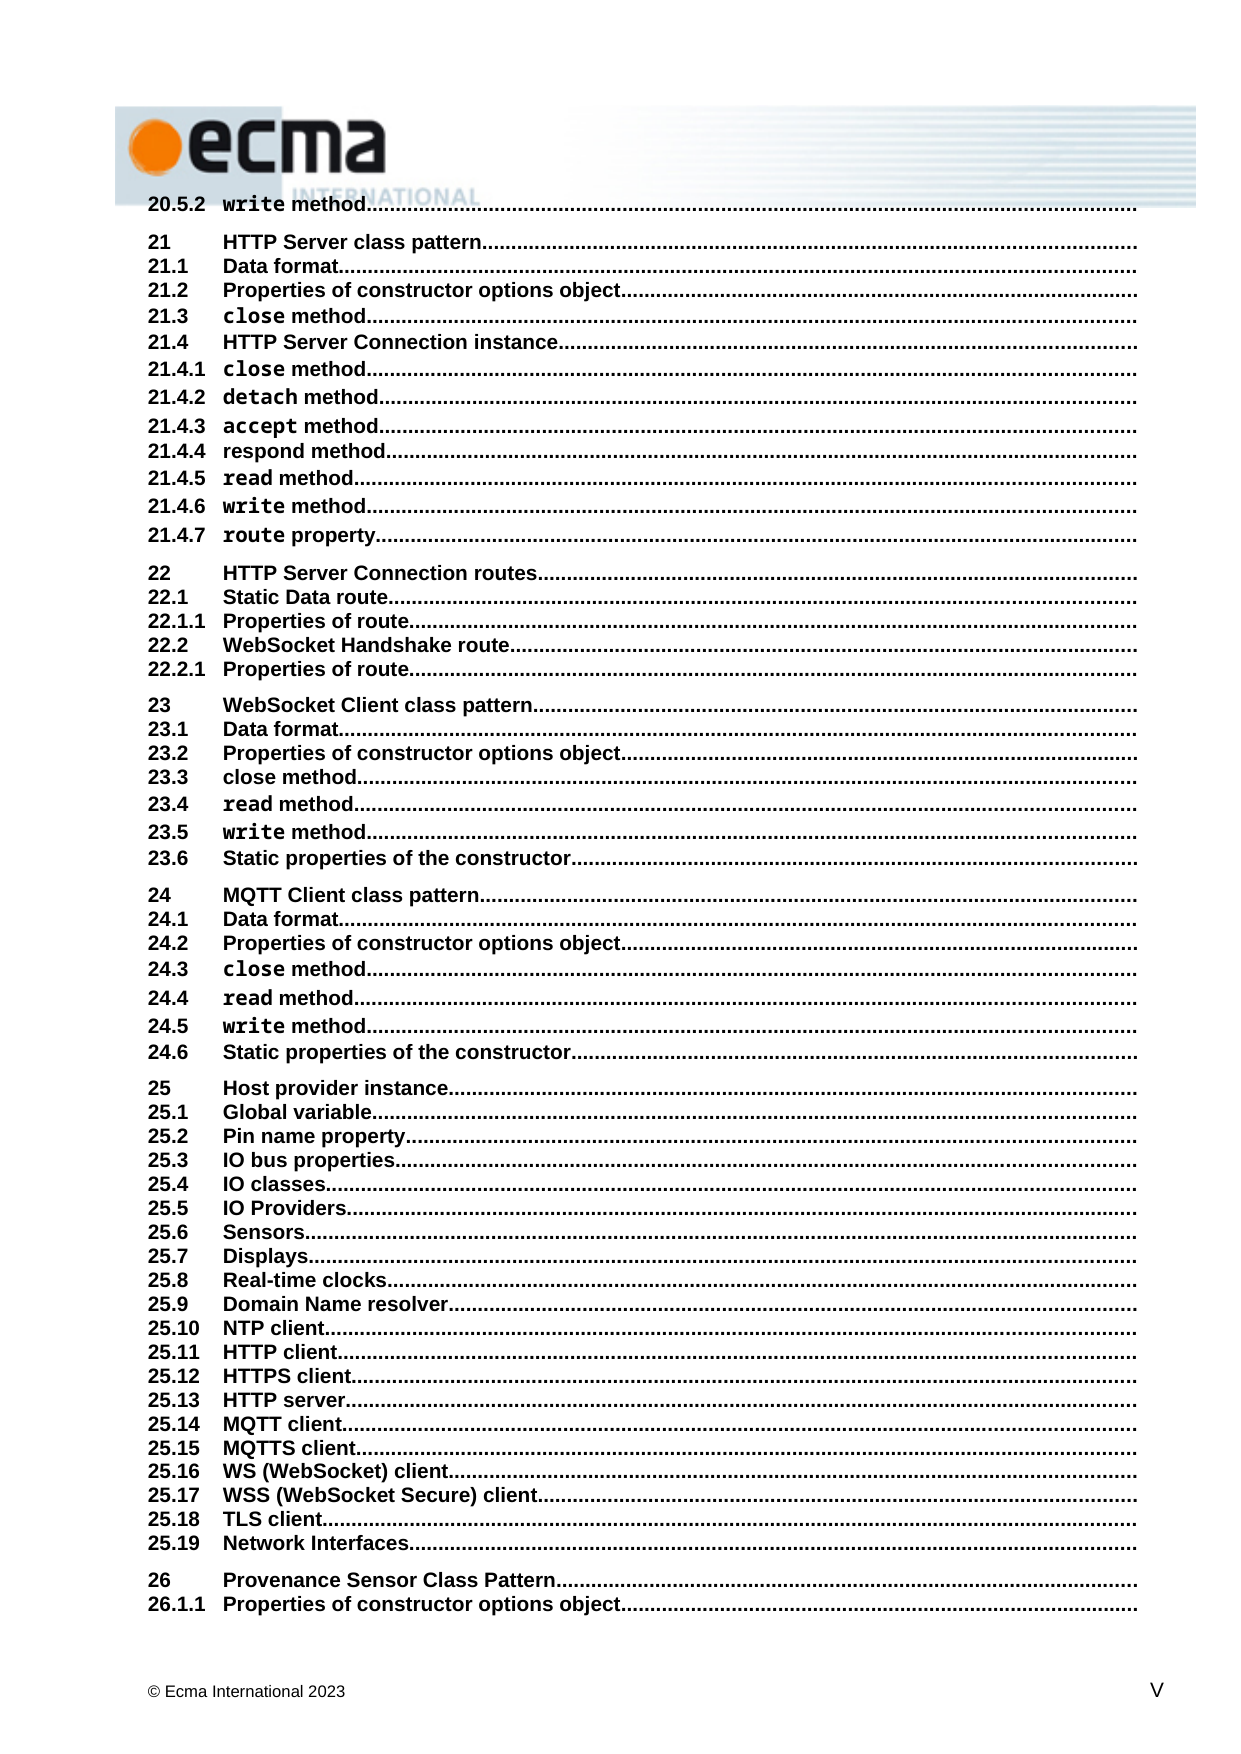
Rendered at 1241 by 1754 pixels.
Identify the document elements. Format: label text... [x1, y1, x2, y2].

text 22.1 Static Data route 53 [148, 585, 1111, 609]
text 20.5.2 write method 50 [148, 189, 1111, 217]
text 25.15 MQTTS client 63 [148, 1435, 1111, 1459]
text 21.4.5 read method 53 [148, 463, 1111, 492]
text 21.4.4 respond method 52 [148, 439, 1111, 463]
text 22 HTTP Server Connection routes 53 [148, 561, 1111, 585]
text 26 Provenance Sensor Class Pattern 64 [148, 1568, 1111, 1592]
text 26.1.1 Properties of constructor options object 64 [148, 1592, 1111, 1616]
text 25.10 NTP client 63 [148, 1316, 1111, 1339]
text 25.9 Domain Name resolver 62 [148, 1292, 1111, 1316]
text 25.12 HTTPS client 63 [148, 1363, 1111, 1387]
text 21.4 HTTP Server Connection instance 51 [148, 330, 1111, 354]
text 23 WebSocket Client class pattern 54 [148, 693, 1111, 717]
text 24.3 close method 58 [148, 954, 1111, 983]
text 21.2 Properties of constructor options object 51 [148, 277, 1111, 301]
text 25.1 Global variable 60 [148, 1100, 1111, 1124]
text 25.5 IO Providers 62 [148, 1196, 1111, 1220]
text 23.3 close method 55 [148, 765, 1111, 789]
text 25.3 IO bus properties 61 [148, 1148, 1111, 1172]
text 24.4 read method 59 [148, 983, 1111, 1011]
text 23.4 read method 56 [148, 789, 1111, 817]
text 21.4.3 accept method 51 [148, 411, 1111, 439]
text 25.17 WSS (WebSocket Secure) client 63 [148, 1483, 1111, 1507]
text 25.11 HTTP client 63 [148, 1339, 1111, 1363]
text 25.19 Network Interfaces 63 [148, 1531, 1111, 1555]
text 23.2 Properties of constructor options object 55 [148, 741, 1111, 765]
text 24.5 write method 59 [148, 1011, 1111, 1039]
text 21.4.6 write method 53 [148, 492, 1111, 520]
text 21 HTTP Server class pattern 51 [148, 229, 1111, 253]
text 22.1.1 Properties of route 53 [148, 609, 1111, 633]
text 25.6 Sensors 62 [148, 1220, 1111, 1244]
text 25.18 TLS client 63 [148, 1507, 1111, 1531]
text 23.1 Data format 54 [148, 717, 1111, 741]
text 24.2 Properties of constructor options object 57 [148, 930, 1111, 954]
text 21.1 Data format 51 [148, 253, 1111, 277]
text 25.2 Pin name property 60 [148, 1124, 1111, 1148]
text 21.3 close method 51 [148, 301, 1111, 330]
picture [115, 105, 1196, 208]
text 23.6 Static properties of the constructor 56 [148, 846, 1111, 870]
text 25.14 MQTT client 63 [148, 1411, 1111, 1435]
text 25.16 WS (WebSocket) client 63 [148, 1459, 1111, 1483]
text 21.4.2 detach method 51 [148, 382, 1111, 411]
text 24.1 Data format 57 [148, 906, 1111, 930]
text 22.2 WebSocket Handshake route 54 [148, 633, 1111, 657]
text 24 MQTT Client class pattern 56 [148, 882, 1111, 906]
text 25 Host provider instance 60 [148, 1076, 1111, 1100]
text 25.4 IO classes 62 [148, 1172, 1111, 1196]
text 25.13 HTTP server 63 [148, 1387, 1111, 1411]
text 25.8 Real-time clocks 62 [148, 1268, 1111, 1292]
text 21.4.1 close method 51 [148, 354, 1111, 382]
text 23.5 write method 56 [148, 817, 1111, 846]
text 24.6 Static properties of the constructor 60 [148, 1039, 1111, 1063]
text 25.7 Displays 62 [148, 1244, 1111, 1268]
text 22.2.1 Properties of route 54 [148, 657, 1111, 681]
text 21.4.7 route property 53 [148, 520, 1111, 548]
